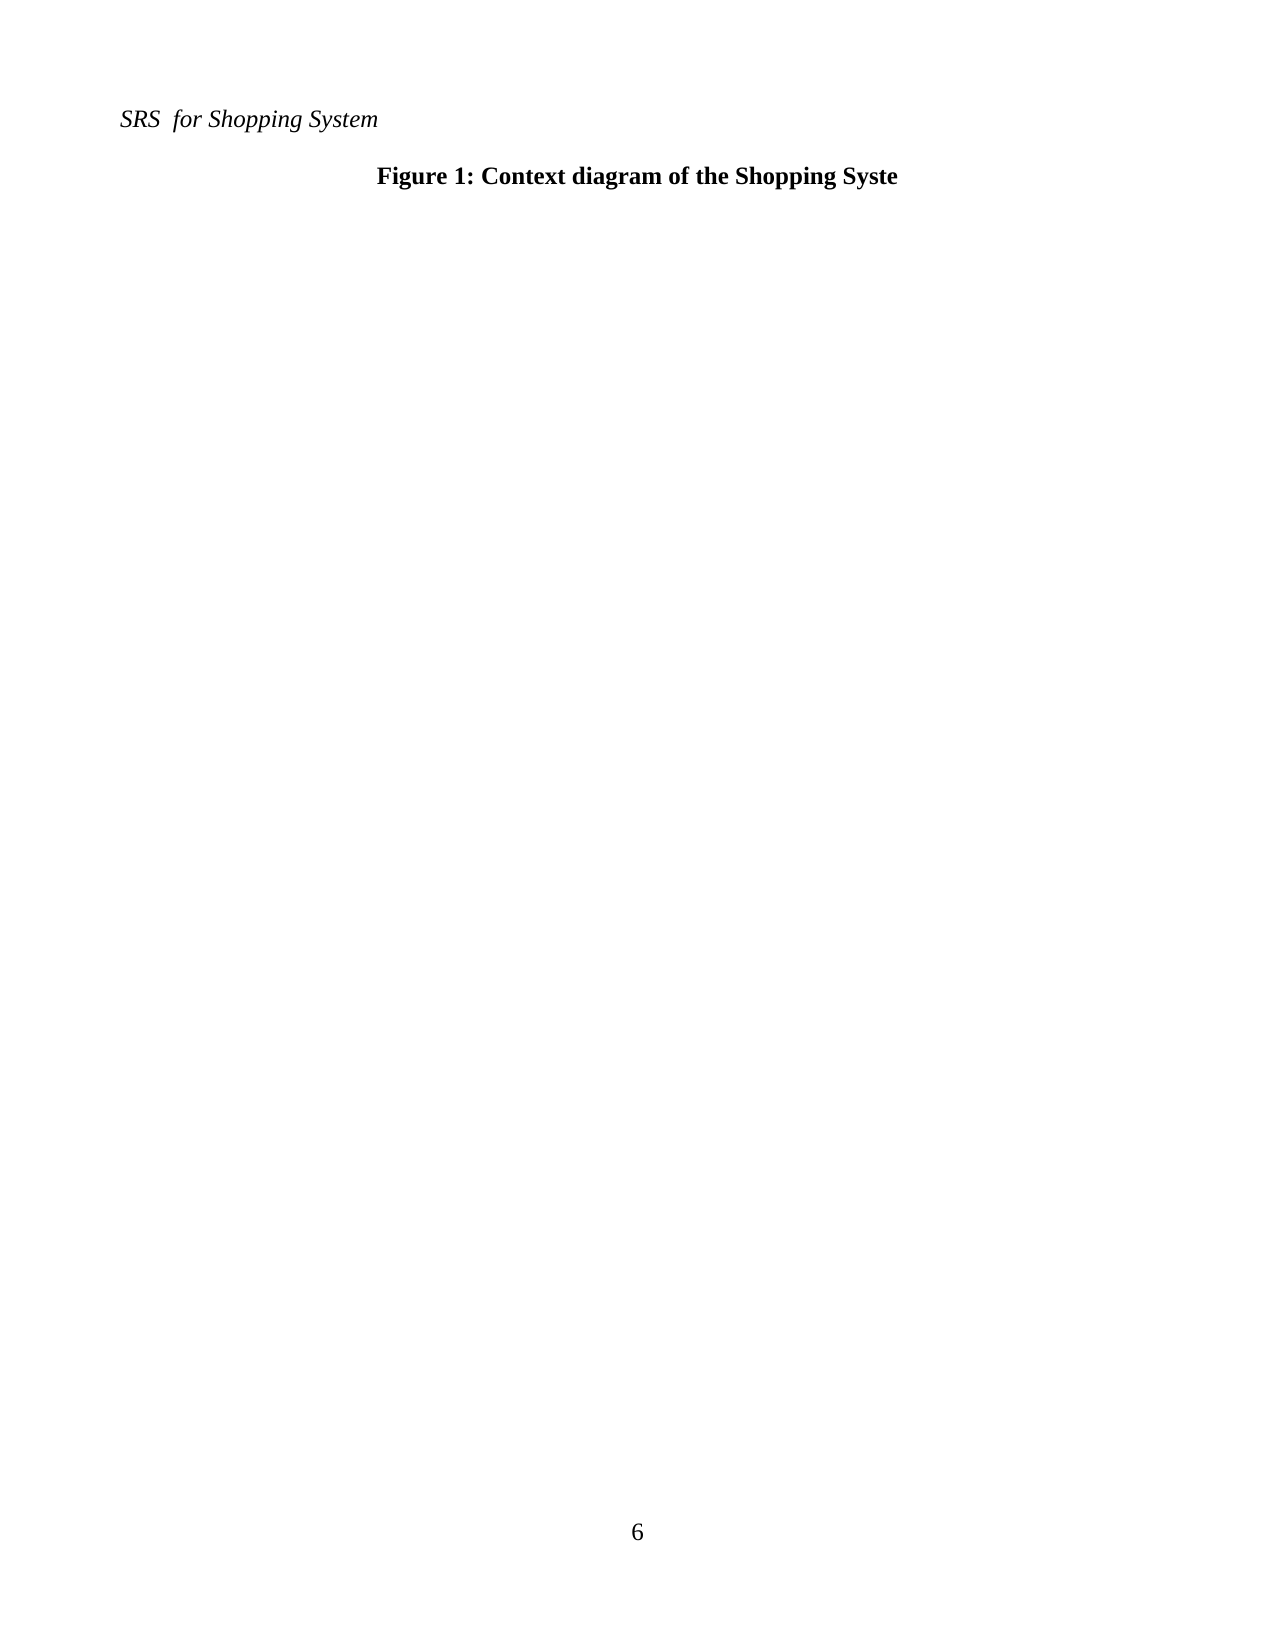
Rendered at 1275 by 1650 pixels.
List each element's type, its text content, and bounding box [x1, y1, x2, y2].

text Figure 1: Context diagram of the Shopping Syste [120, 161, 1155, 190]
